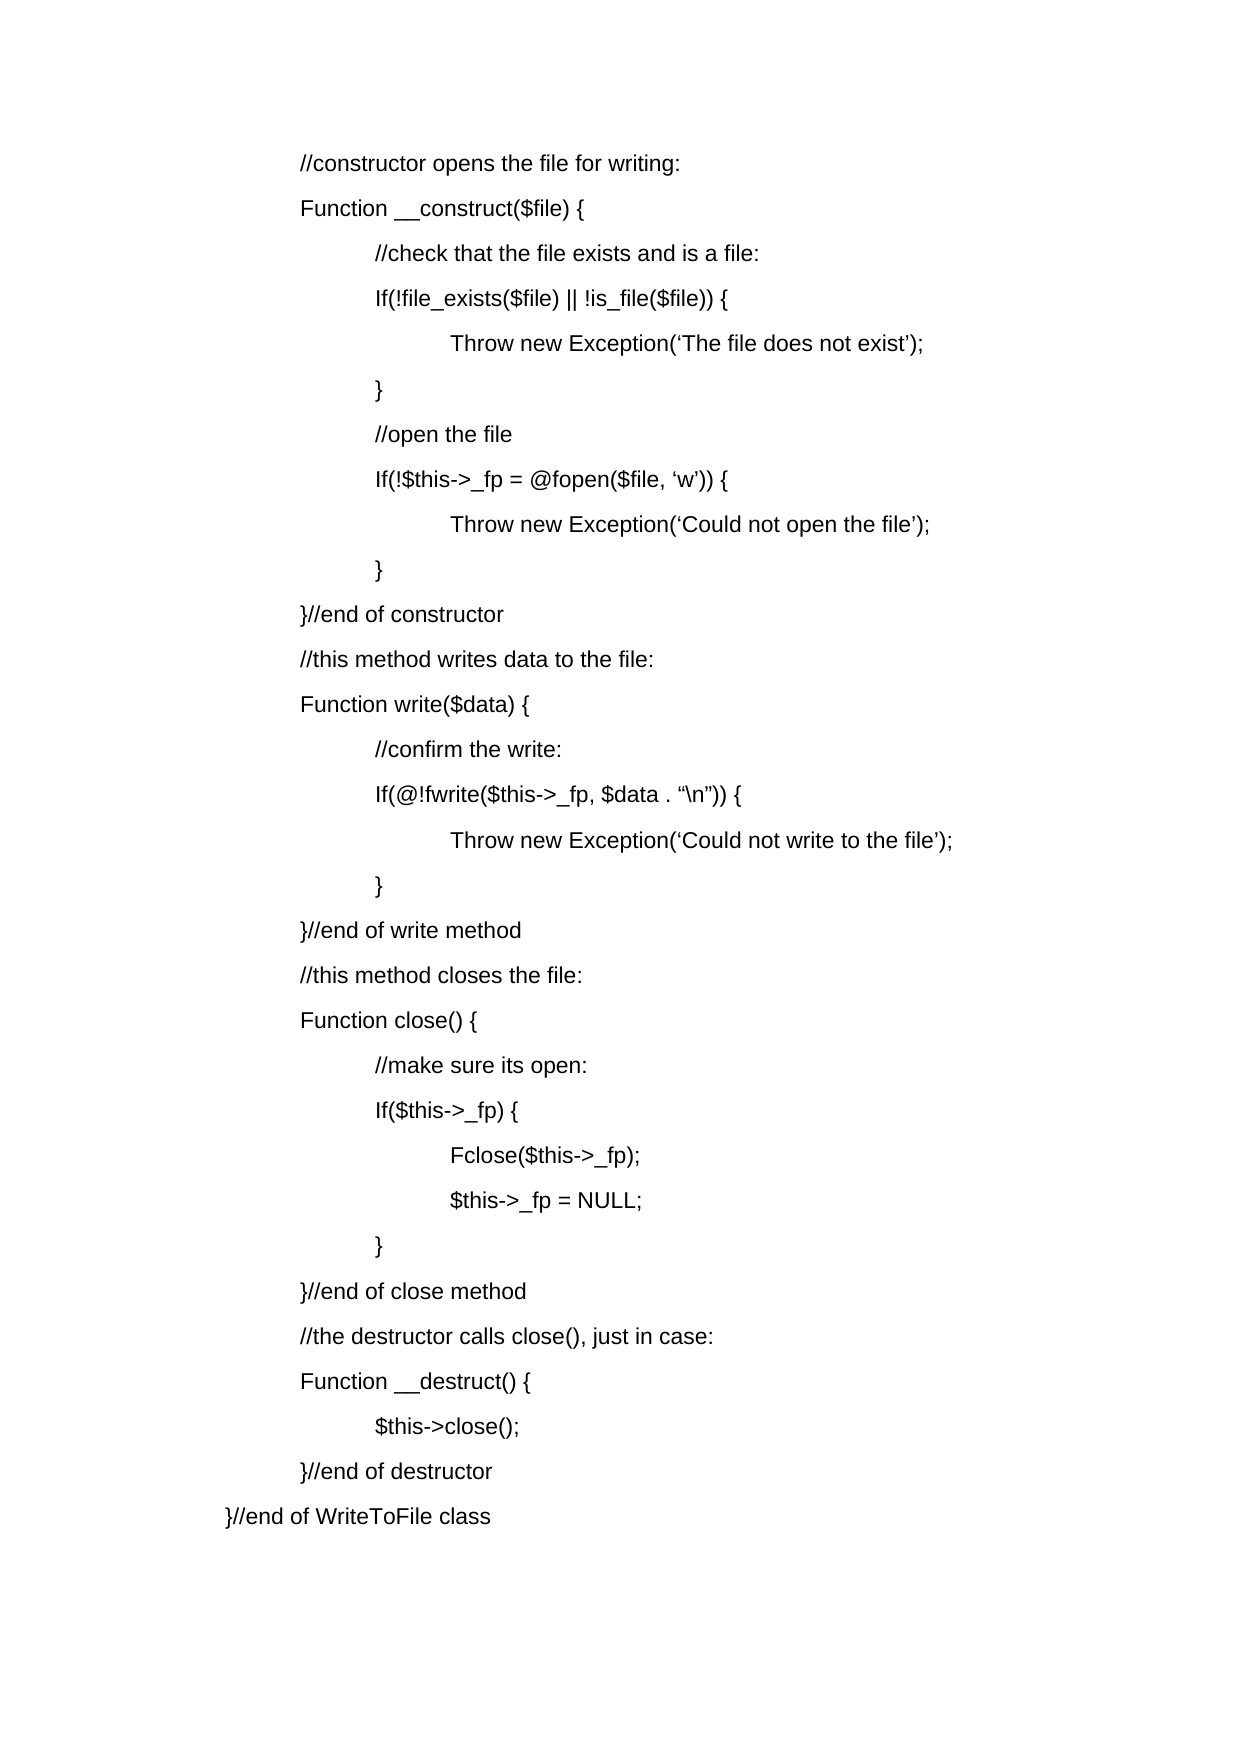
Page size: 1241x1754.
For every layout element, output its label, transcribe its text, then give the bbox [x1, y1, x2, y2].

text Function write($data) { [150, 691, 1090, 718]
text }//end of close method [150, 1278, 1090, 1304]
text //constructor opens the file for writing: [150, 150, 1090, 176]
text } [150, 872, 1090, 898]
text Function __construct($file) { [150, 195, 1090, 221]
text Function __destruct() { [150, 1368, 1090, 1394]
text }//end of WriteToFile class [150, 1503, 1090, 1529]
text } [150, 1232, 1090, 1259]
text //check that the file exists and is a file: [150, 240, 1090, 267]
text Function close() { [150, 1007, 1090, 1033]
text $this->_fp = NULL; [150, 1187, 1090, 1214]
text //this method writes data to the file: [150, 646, 1090, 672]
text Throw new Exception(‘The file does not exist’); [150, 330, 1090, 357]
text //the destructor calls close(), just in case: [150, 1323, 1090, 1349]
text //make sure its open: [150, 1052, 1090, 1078]
text }//end of constructor [150, 601, 1090, 627]
text }//end of destructor [150, 1458, 1090, 1484]
text Throw new Exception(‘Could not open the file’); [150, 511, 1090, 537]
text } [150, 376, 1090, 402]
text If(!$this->_fp = @fopen($file, ‘w’)) { [150, 466, 1090, 492]
text If(!file_exists($file) || !is_file($file)) { [150, 285, 1090, 312]
text Fclose($this->_fp); [150, 1142, 1090, 1169]
text }//end of write method [150, 917, 1090, 943]
text } [150, 556, 1090, 582]
text If($this->_fp) { [150, 1097, 1090, 1123]
text //open the file [150, 421, 1090, 447]
text //this method closes the file: [150, 962, 1090, 988]
text //confirm the write: [150, 736, 1090, 763]
text Throw new Exception(‘Could not write to the file’); [150, 827, 1090, 853]
text $this->close(); [150, 1413, 1090, 1439]
text If(@!fwrite($this->_fp, $data . “\n”)) { [150, 781, 1090, 808]
